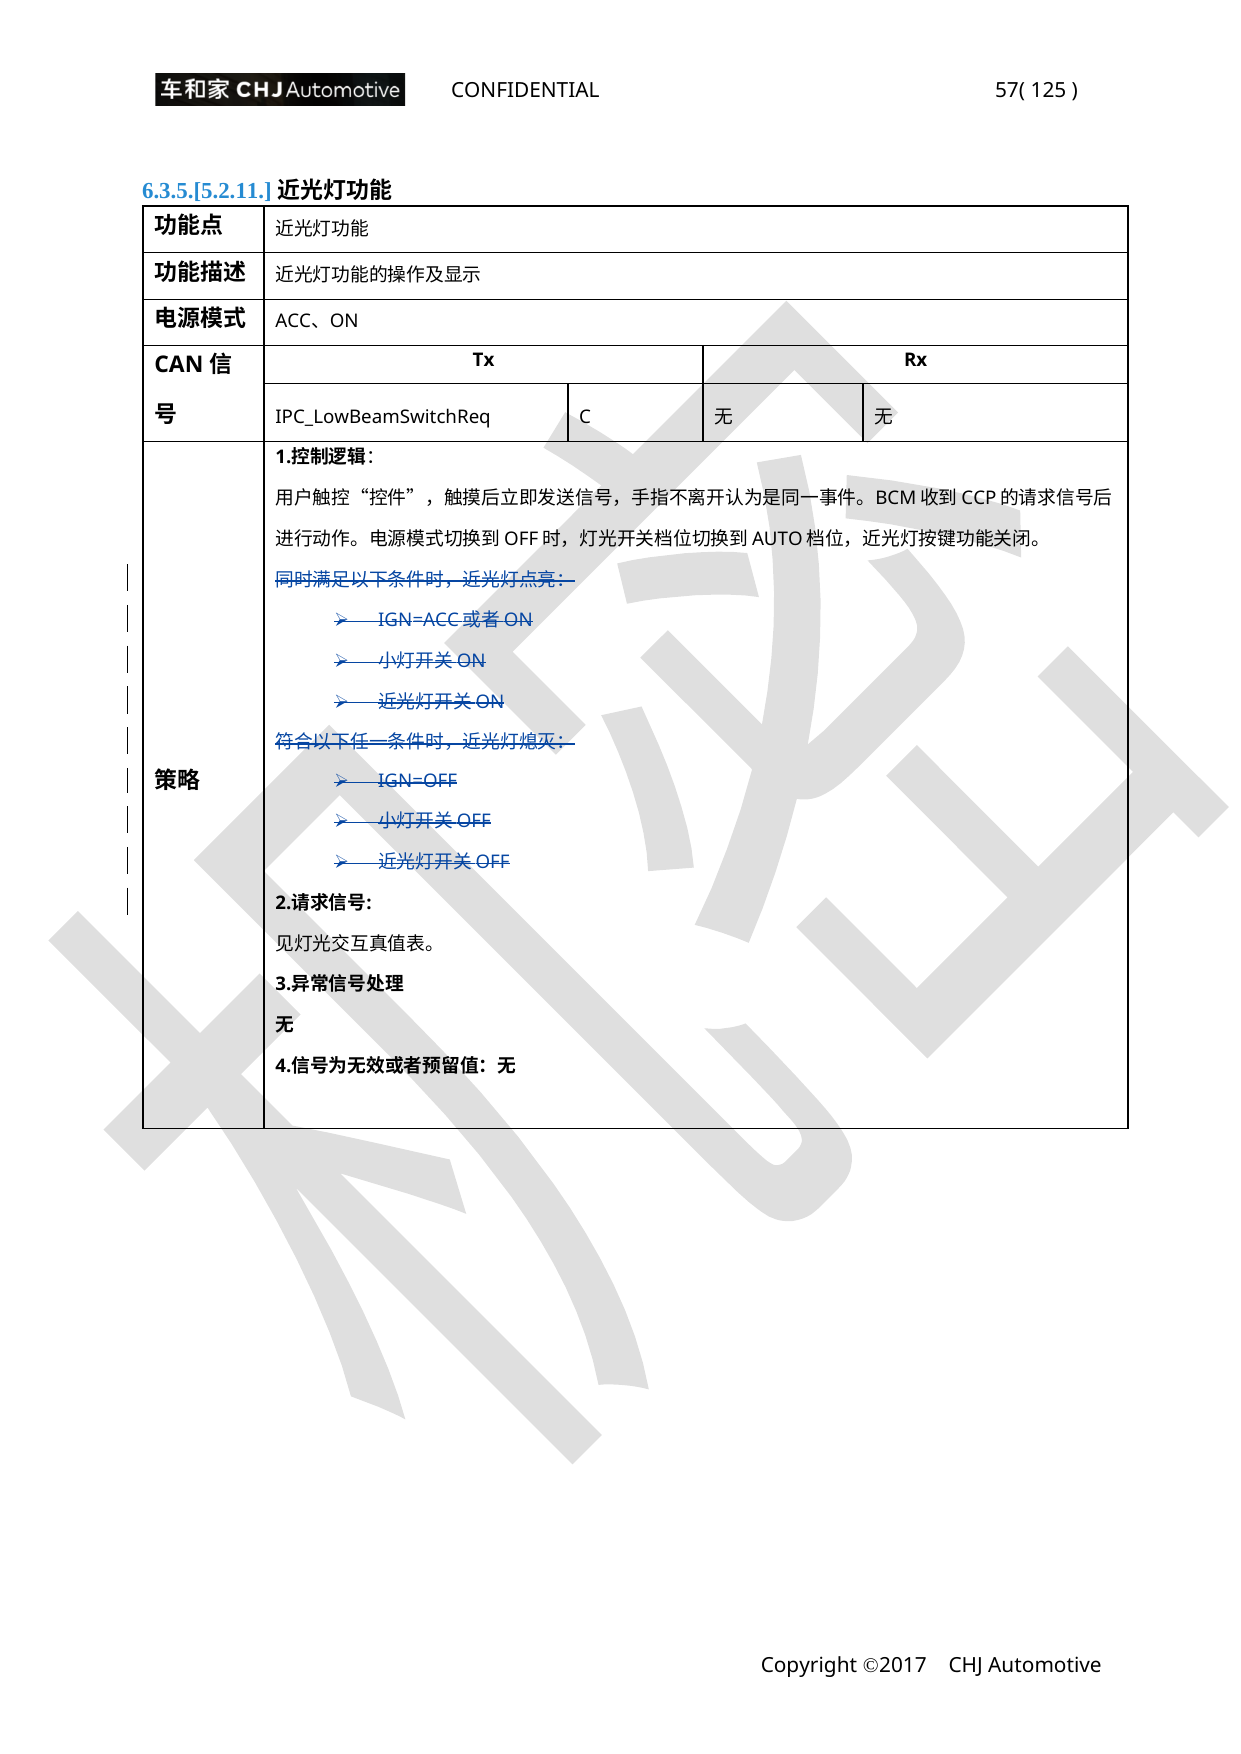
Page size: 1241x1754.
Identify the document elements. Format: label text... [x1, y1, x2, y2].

table_cell 1.控制逻辑： 用户触控“控件”，触摸后立即发送信号，手指不离开认为是同一事件。BCM收到CCP的请求信号后进行动作。电源模式切换到OFF时，灯光开关档位切换到AUTO档位，近光灯按键功能关闭。 2.请求信号: 见灯光交互真值表。 3.异常信号处理 无 4.信号为无效或者预留值：无 [265, 442, 1127, 1127]
table_cell 无 [704, 384, 862, 441]
subtitle 近光灯功能 [142, 172, 1098, 205]
table_header 近光灯功能 [265, 207, 1127, 252]
table_cell IPC_LowBeamSwitchReq [265, 384, 567, 441]
table_header 功能点 [144, 207, 263, 252]
table_cell Rx [704, 346, 1127, 383]
table_cell 近光灯功能的操作及显示 [265, 253, 1127, 298]
table_cell CAN 信号 [144, 346, 263, 441]
table_cell Tx [265, 346, 702, 383]
table_cell C [569, 384, 702, 441]
table_cell ACC、ON [265, 300, 1127, 345]
table_cell 无 [864, 384, 1127, 441]
table_cell 功能描述 [144, 253, 263, 298]
picture [155, 73, 406, 106]
table_cell 策略 [144, 442, 263, 1127]
table_cell 电源模式 [144, 300, 263, 345]
